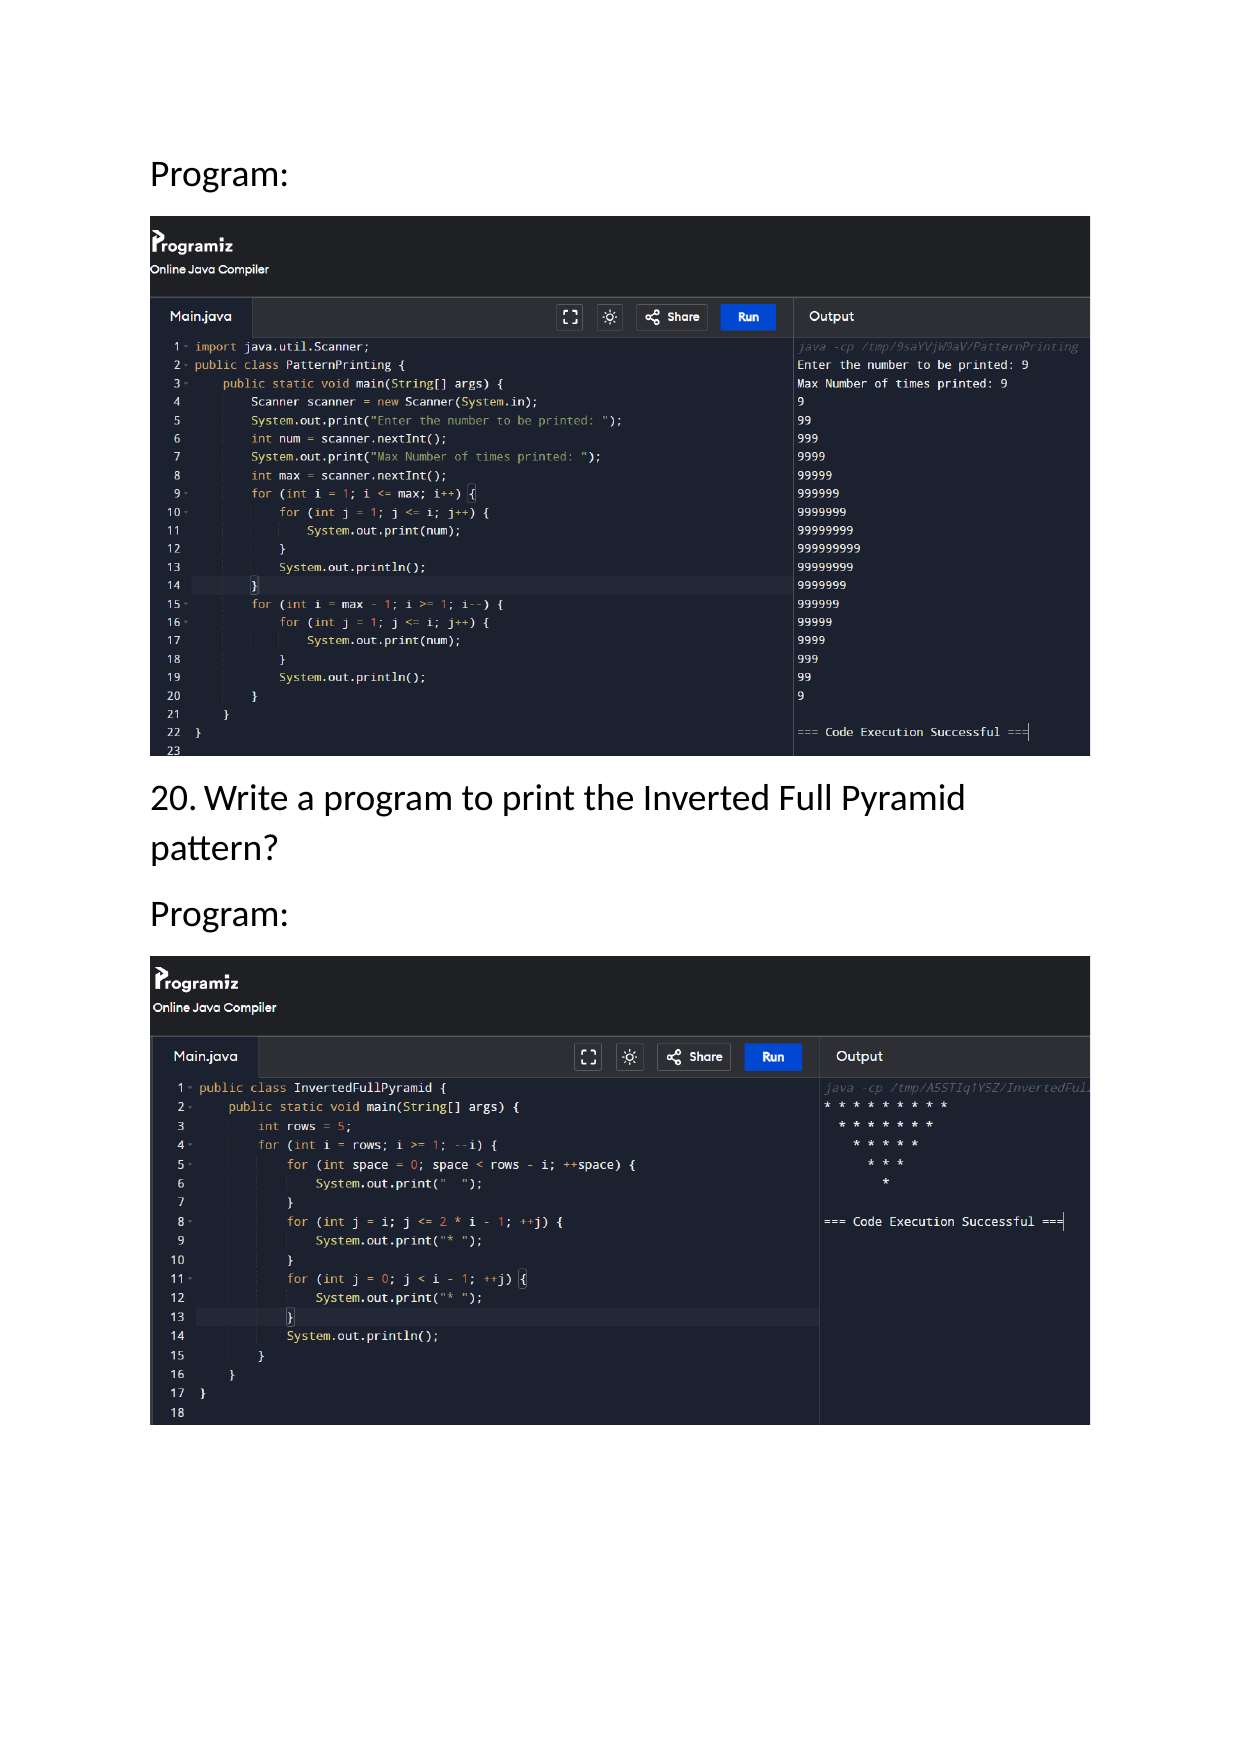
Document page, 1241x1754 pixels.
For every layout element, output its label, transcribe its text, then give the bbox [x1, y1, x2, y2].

text Program: [150, 150, 1090, 196]
picture [150, 956, 1091, 1425]
text 20. Write a program to print the Inverted Full Pyramid pattern? [150, 774, 1090, 869]
text Program: [150, 890, 1090, 936]
picture [150, 216, 1091, 756]
